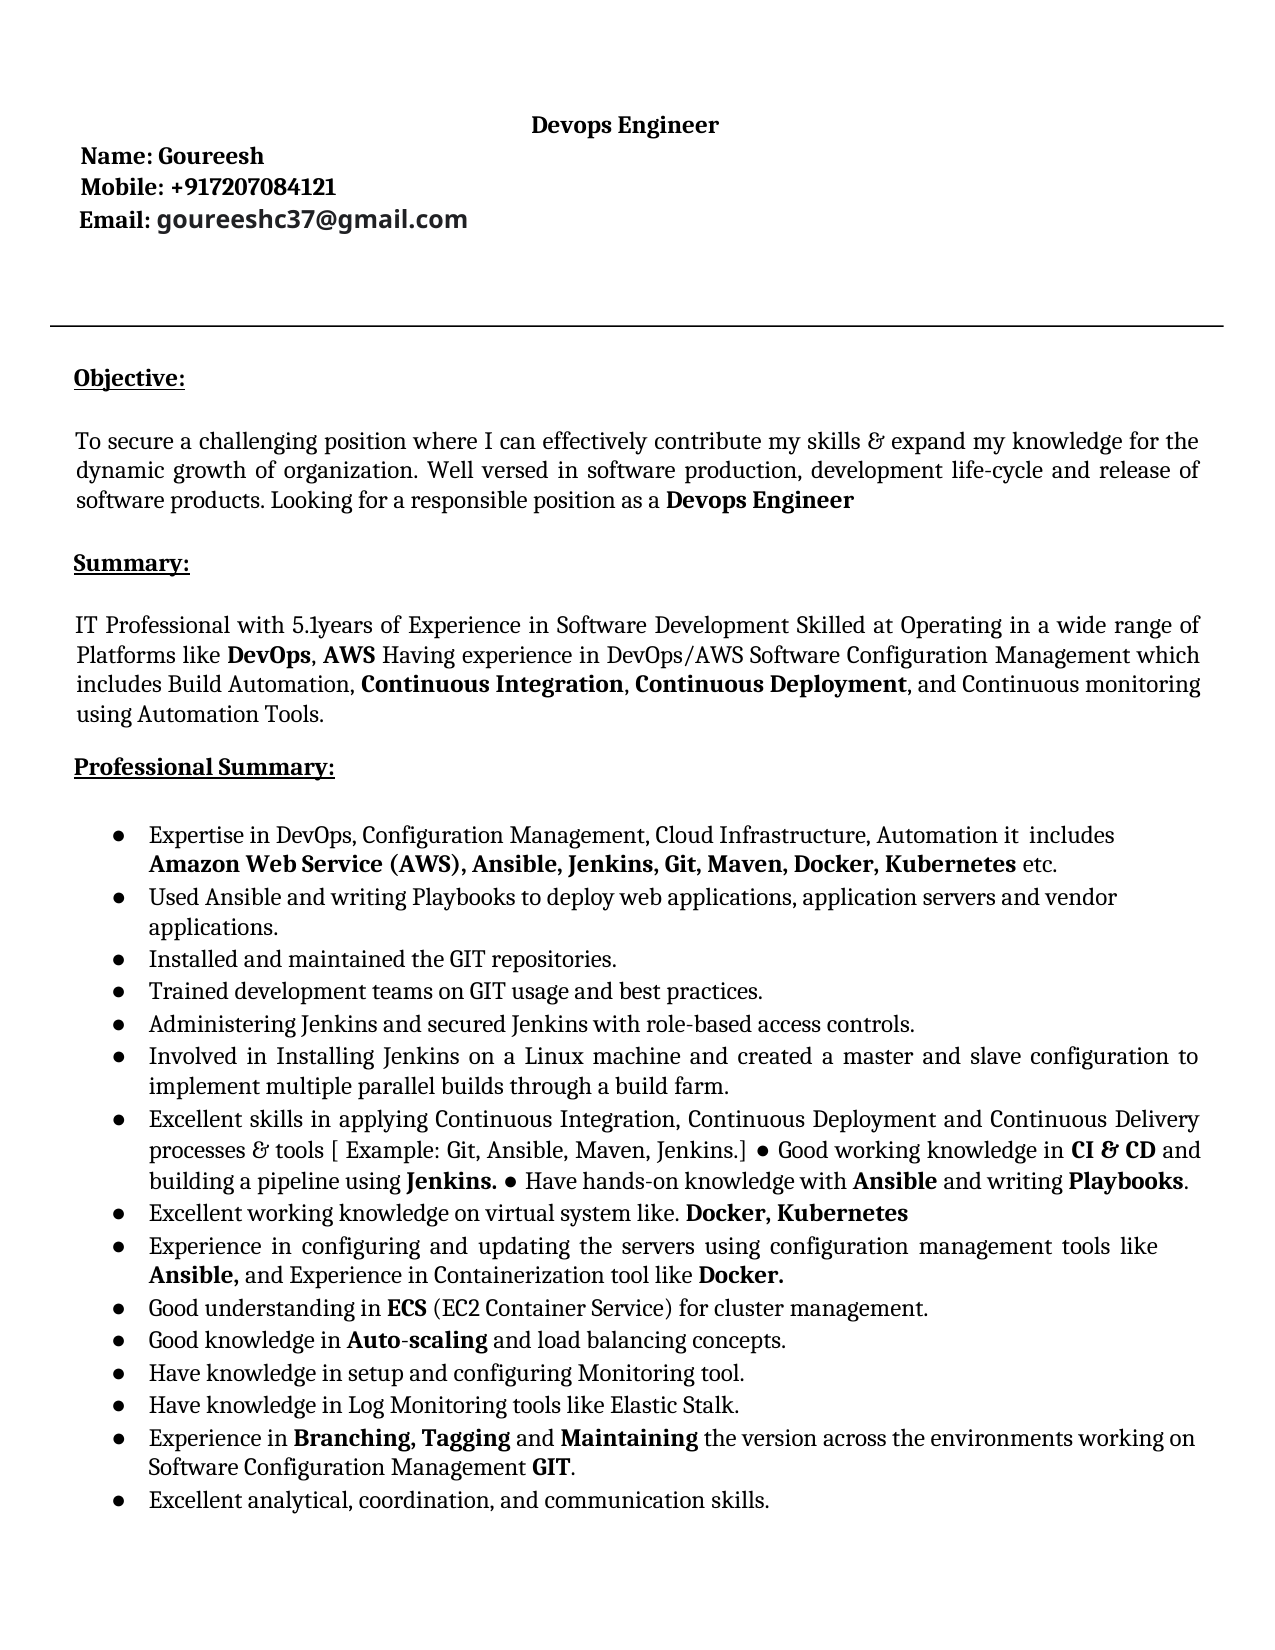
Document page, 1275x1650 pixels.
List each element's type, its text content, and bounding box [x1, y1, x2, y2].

text Name: Goureesh [80, 142, 1212, 170]
list Involved in Installing Jenkins on a Linux machine and created a master and slave configuration to implement multiple parallel builds through a build farm. [111, 1041, 1201, 1101]
list Excellent analytical, coordination, and communication skills. [111, 1485, 1212, 1514]
list Trained development teams on GIT usage and best practices. [111, 976, 1212, 1006]
text IT Professional with 5.1years of Experience in Software Development Skilled at Operating in a wide range of Platforms like DevOps, AWS Having experience in DevOps/AWS Software Configuration Management which includes Build Automation, Continuous Integration, Continuous Deployment, and Continuous monitoring using Automation Tools. [75, 611, 1201, 729]
list Good knowledge in Auto-scaling and load balancing concepts. [111, 1325, 1212, 1355]
list Excellent skills in applying Continuous Integration, Continuous Deployment and Continuous Delivery processes & tools [ Example: Git, Ansible, Maven, Jenkins.] ● Good working knowledge in CI & CD and building a pipeline using Jenkins. ● Have hands-on knowledge with Ansible and writing Playbooks. [111, 1104, 1201, 1195]
list Have knowledge in setup and configuring Monitoring tool. [111, 1358, 1212, 1387]
text To secure a challenging position where I can effectively contribute my skills & expand my knowledge for the dynamic growth of organization. Well versed in software production, development life-cycle and release of software products. Looking for a responsible position as a Devops Engineer [75, 427, 1201, 514]
list Installed and maintained the GIT repositories. [111, 944, 1212, 974]
list Administering Jenkins and secured Jenkins with role-based access controls. [111, 1009, 1212, 1038]
subtitle Amazon Web Service (AWS), Ansible, Jenkins, Git, Maven, Docker, Kubernetes etc. [148, 850, 1212, 879]
text Mobile: +917207084121 [80, 173, 1212, 201]
list Used Ansible and writing Playbooks to deploy web applications, application servers and vendor applications. [111, 882, 1200, 941]
list Excellent working knowledge on virtual system like. Docker, Kubernetes [111, 1198, 1212, 1228]
subtitle Summary: [73, 549, 1212, 578]
subtitle Professional Summary: [73, 753, 1212, 782]
list Expertise in DevOps, Configuration Management, Cloud Infrastructure, Automation it includes [111, 819, 1212, 849]
list Have knowledge in Log Monitoring tools like Elastic Stalk. [111, 1390, 1212, 1420]
text Email: goureeshc37@gmail.com [62, 201, 1212, 236]
list Experience in Branching, Tagging and Maintaining the version across the environments working on Software Configuration Management GIT. [111, 1423, 1201, 1482]
text Ansible, and Experience in Containerization tool like Docker. [148, 1261, 1212, 1290]
subtitle Devops Engineer [531, 111, 1212, 140]
text Objective: [73, 364, 1212, 393]
list Experience in configuring and updating the servers using configuration management tools like [111, 1231, 1212, 1261]
list Good understanding in ECS (EC2 Container Service) for cluster management. [111, 1293, 1212, 1323]
